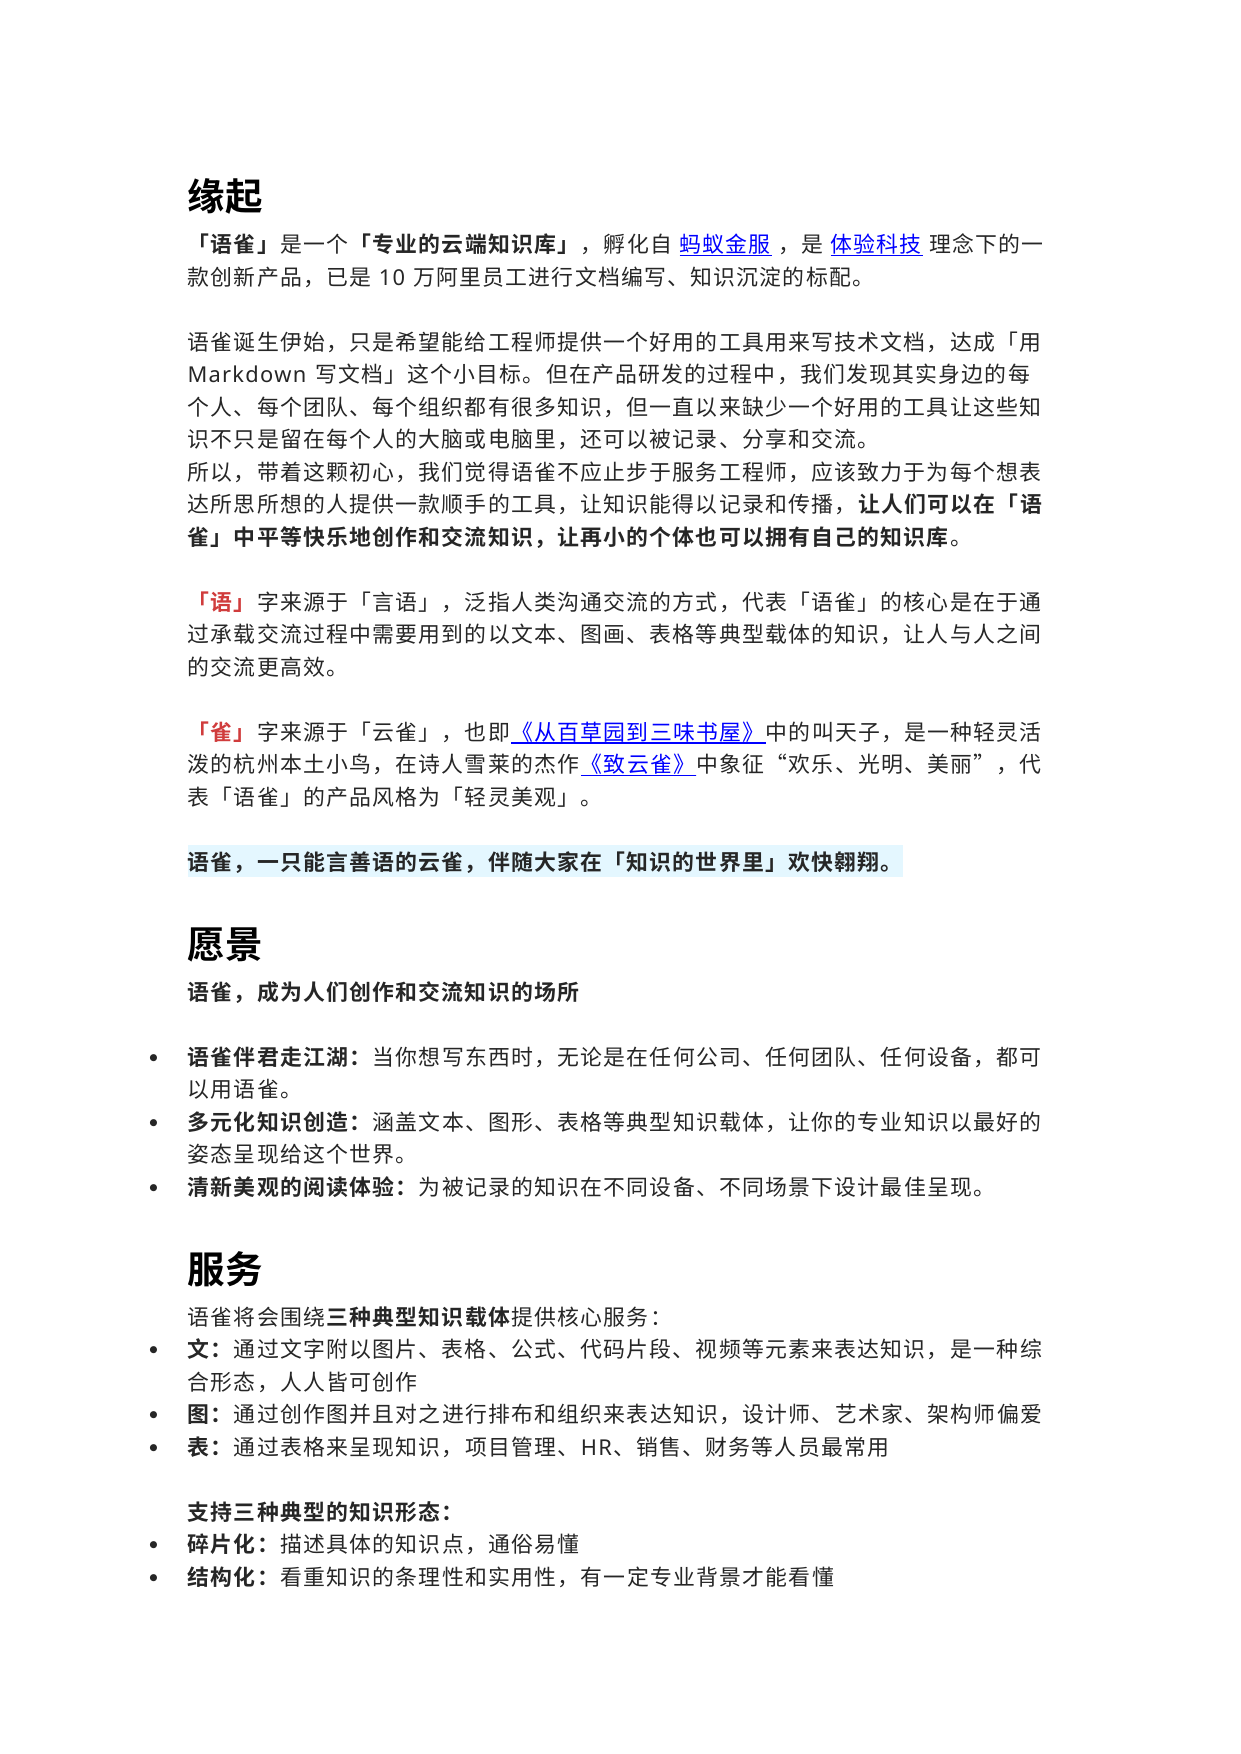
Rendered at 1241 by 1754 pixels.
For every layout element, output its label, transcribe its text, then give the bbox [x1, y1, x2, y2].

text 「语雀」是一个「专业的云端知识库」，孵化自 蚂蚁金服 ，是 体验科技 理念下的一款创新产品，已是 10 万阿里员工进行文档编写、知识沉淀的标配。 [187, 227, 1053, 292]
text 愿景 [187, 909, 1053, 974]
list 清新美观的阅读体验：为被记录的知识在不同设备、不同场景下设计最佳呈现。 [150, 1169, 1053, 1202]
text 语雀，成为人们创作和交流知识的场所 [187, 974, 1053, 1007]
list 结构化：看重知识的条理性和实用性，有一定专业背景才能看懂 [150, 1559, 1053, 1592]
list 表：通过表格来呈现知识，项目管理、HR、销售、财务等人员最常用 [150, 1429, 1053, 1462]
text 所以，带着这颗初心，我们觉得语雀不应止步于服务工程师，应该致力于为每个想表达所思所想的人提供一款顺手的工具，让知识能得以记录和传播，让人们可以在「语雀」中平等快乐地创作和交流知识，让再小的个体也可以拥有自己的知识库。 [187, 454, 1053, 552]
list 图：通过创作图并且对之进行排布和组织来表达知识，设计师、艺术家、架构师偏爱 [150, 1397, 1053, 1429]
text 语雀诞生伊始，只是希望能给工程师提供一个好用的工具用来写技术文档，达成「用 Markdown 写文档」这个小目标。但在产品研发的过程中，我们发现其实身边的每个人、每个团队、每个组织都有很多知识，但一直以来缺少一个好用的工具让这些知识不只是留在每个人的大脑或电脑里，还可以被记录、分享和交流。 [187, 324, 1053, 454]
text 语雀，一只能言善语的云雀，伴随大家在「知识的世界里」欢快翱翔。 [187, 844, 1053, 877]
text 「雀」字来源于「云雀」，也即《从百草园到三味书屋》中的叫天子，是一种轻灵活泼的杭州本土小鸟，在诗人雪莱的杰作《致云雀》中象征“欢乐、光明、美丽”，代表「语雀」的产品风格为「轻灵美观」。 [187, 714, 1053, 812]
list 多元化知识创造：涵盖文本、图形、表格等典型知识载体，让你的专业知识以最好的姿态呈现给这个世界。 [150, 1104, 1053, 1169]
text 缘起 [187, 162, 1053, 227]
text 「语」字来源于「言语」，泛指人类沟通交流的方式，代表「语雀」的核心是在于通过承载交流过程中需要用到的以文本、图画、表格等典型载体的知识，让人与人之间的交流更高效。 [187, 584, 1053, 682]
text 服务 [187, 1234, 1053, 1299]
list 文：通过文字附以图片、表格、公式、代码片段、视频等元素来表达知识，是一种综合形态，人人皆可创作 [150, 1332, 1053, 1397]
list 语雀伴君走江湖：当你想写东西时，无论是在任何公司、任何团队、任何设备，都可以用语雀。 [150, 1039, 1053, 1104]
text 支持三种典型的知识形态： [187, 1494, 1053, 1527]
text 语雀将会围绕三种典型知识载体提供核心服务： [187, 1299, 1053, 1332]
list 碎片化：描述具体的知识点，通俗易懂 [150, 1527, 1053, 1559]
